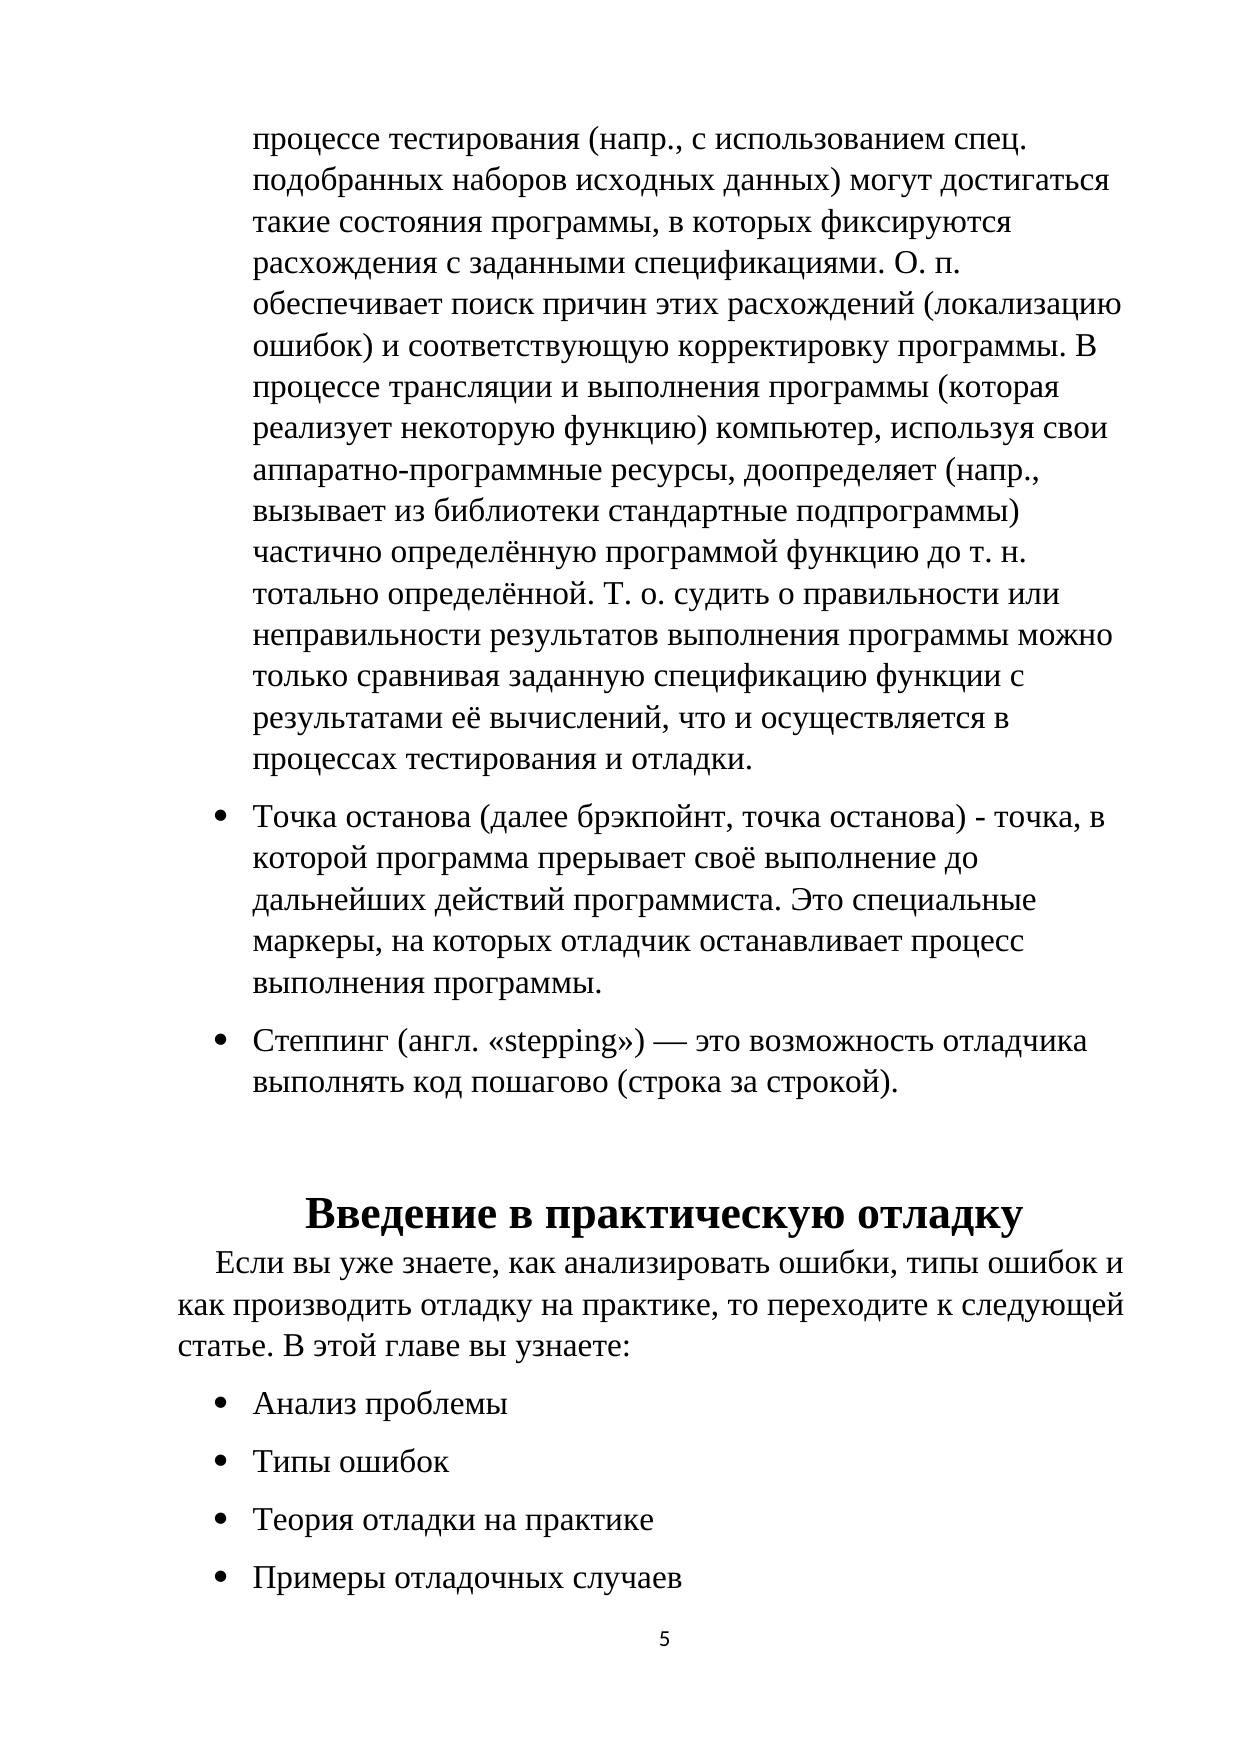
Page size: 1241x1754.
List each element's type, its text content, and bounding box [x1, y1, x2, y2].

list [215, 118, 1152, 777]
text Введение в практическую отладку [177, 1186, 1152, 1238]
list Анализ проблемы [215, 1383, 1152, 1422]
list Точка останова (далее брэкпойнт, точка останова) - точка, в которой программа прерывает своё выполнение до дальнейших действий программиста. Это специальные маркеры, на которых отладчик останавливает процесс выполнения программы. [215, 796, 1152, 1000]
list Примеры отладочных случаев [215, 1557, 1152, 1596]
list Теория отладки на практике [215, 1499, 1152, 1538]
text Если вы уже знаете, как анализировать ошибки, типы ошибок и как производить отладку на практике, то переходите к следующей статье. В этой главе вы узнаете: [177, 1242, 1152, 1363]
list Типы ошибок [215, 1441, 1152, 1479]
list Степпинг (англ. «stepping») — это возможность отладчика выполнять код пошагово (строка за строкой). [215, 1020, 1152, 1099]
